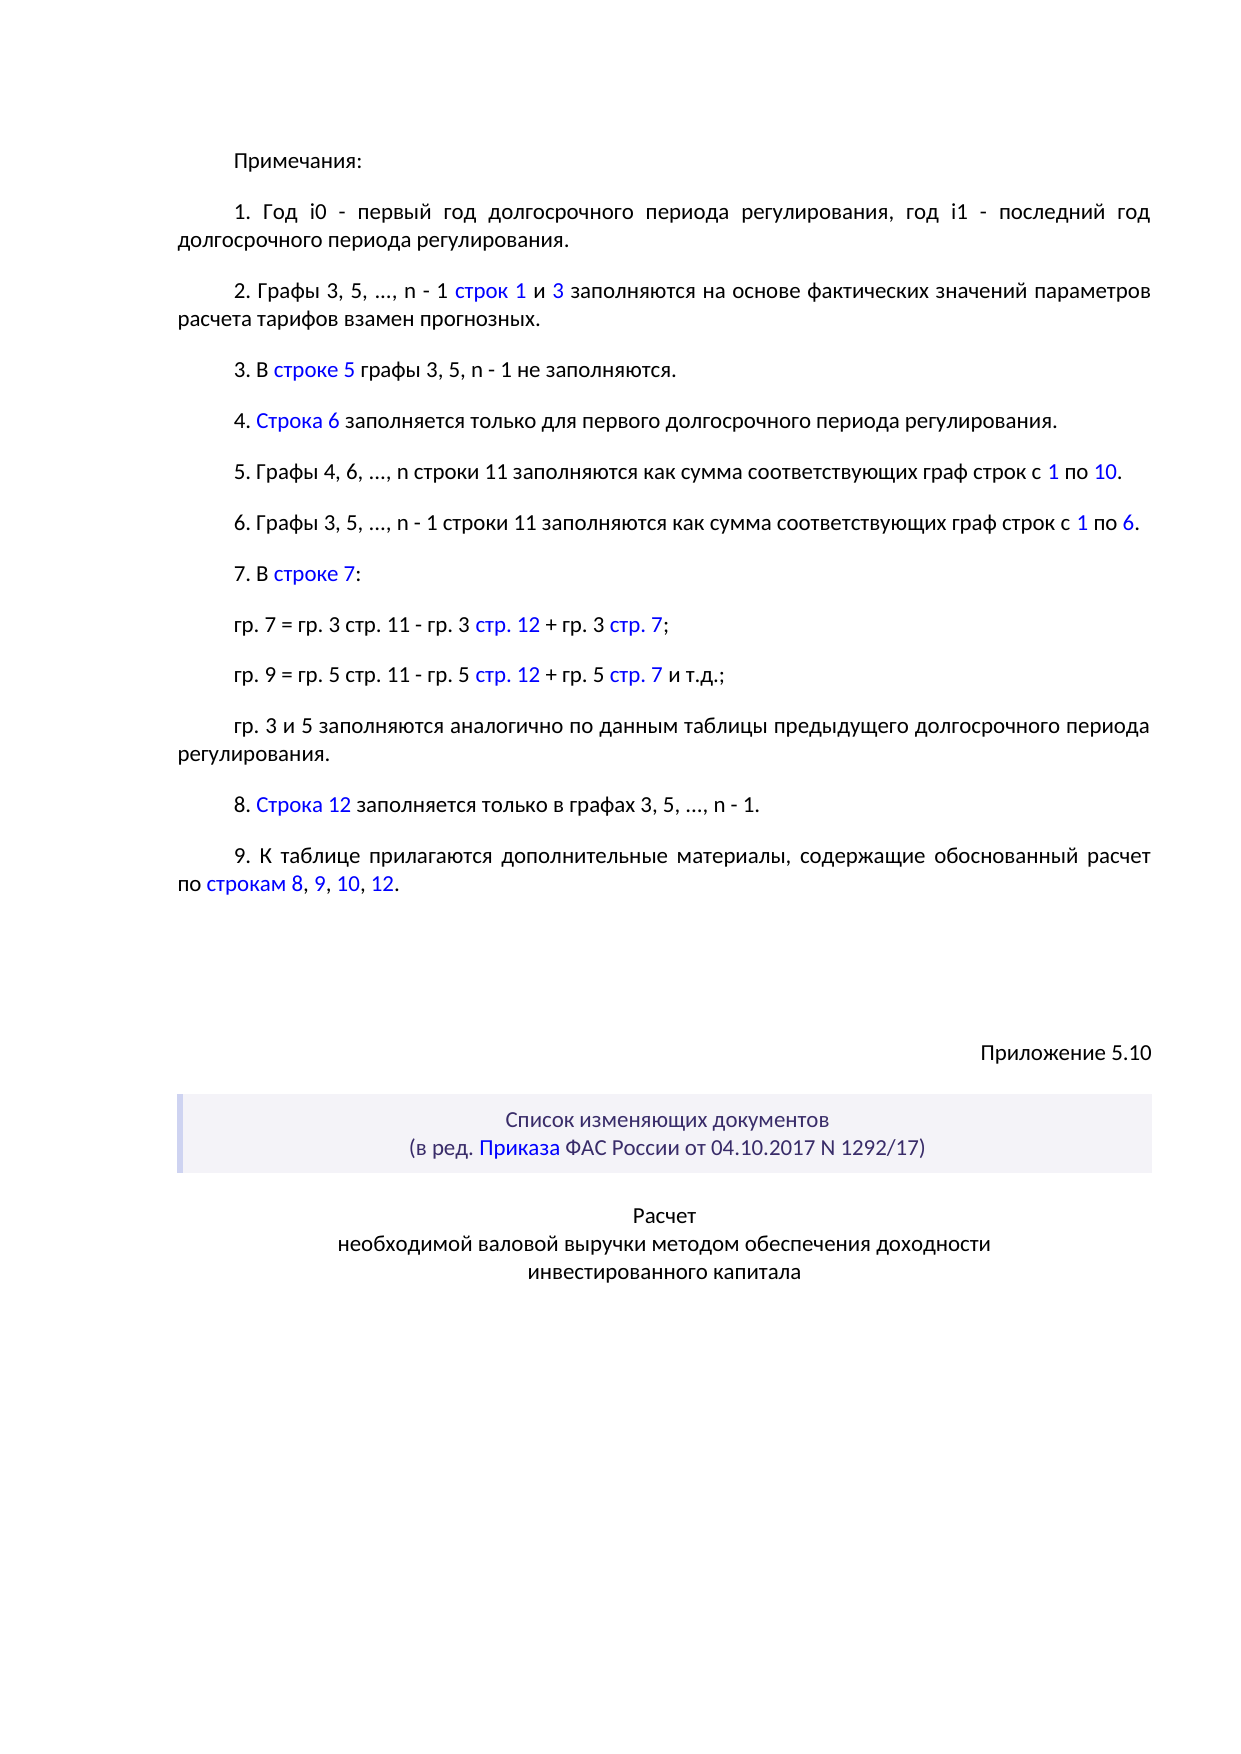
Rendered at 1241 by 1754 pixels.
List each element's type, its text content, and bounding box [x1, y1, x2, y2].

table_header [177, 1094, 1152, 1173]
text 8. Строка 12 заполняется только в графах 3, 5, ..., n - 1. [177, 791, 1152, 818]
text Приложение 5.10 [177, 1038, 1152, 1066]
text Примечания: [177, 146, 1152, 174]
text гр. 7 = гр. 3 стр. 11 - гр. 3 стр. 12 + гр. 3 стр. 7; [177, 610, 1152, 638]
text 7. В строке 7: [177, 559, 1152, 587]
text 6. Графы 3, 5, ..., n - 1 строки 11 заполняются как сумма соответствующих граф строк с 1 по 6. [177, 508, 1152, 536]
text 9. К таблице прилагаются дополнительные материалы, содержащие обоснованный расчет по строкам 8, 9, 10, 12. [177, 841, 1152, 897]
text 1. Год i0 - первый год долгосрочного периода регулирования, год i1 - последний год долгосрочного периода регулирования. [177, 197, 1152, 253]
text 2. Графы 3, 5, ..., n - 1 строк 1 и 3 заполняются на основе фактических значений параметров расчета тарифов взамен прогнозных. [177, 276, 1152, 332]
text гр. 9 = гр. 5 стр. 11 - гр. 5 стр. 12 + гр. 5 стр. 7 и т.д.; [177, 661, 1152, 689]
text Расчет [177, 1201, 1152, 1229]
text 4. Строка 6 заполняется только для первого долгосрочного периода регулирования. [177, 406, 1152, 434]
text необходимой валовой выручки методом обеспечения доходности [177, 1229, 1152, 1257]
text гр. 3 и 5 заполняются аналогично по данным таблицы предыдущего долгосрочного периода регулирования. [177, 712, 1152, 768]
text инвестированного капитала [177, 1257, 1152, 1285]
text 3. В строке 5 графы 3, 5, n - 1 не заполняются. [177, 355, 1152, 383]
text 5. Графы 4, 6, ..., n строки 11 заполняются как сумма соответствующих граф строк с 1 по 10. [177, 457, 1152, 485]
